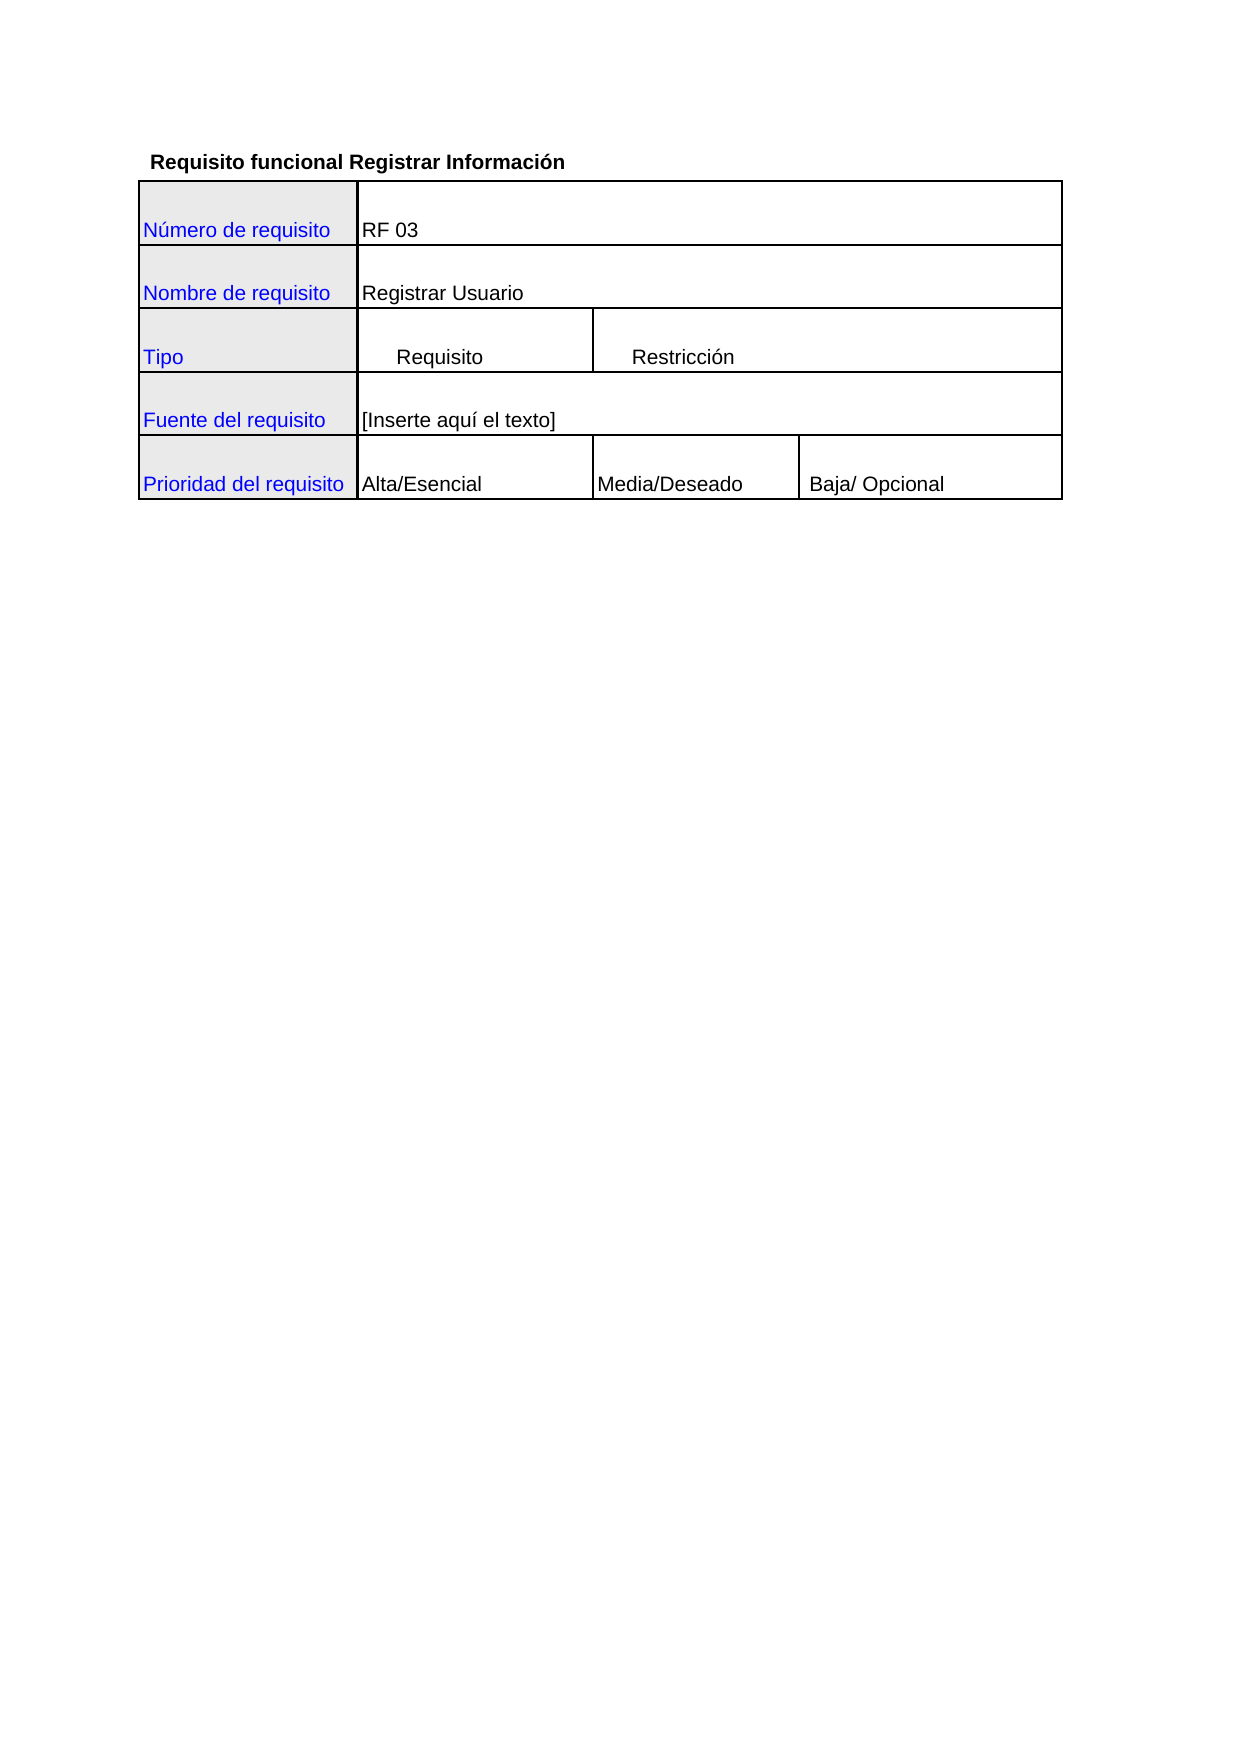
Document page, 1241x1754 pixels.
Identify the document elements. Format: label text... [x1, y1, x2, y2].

table_cell Tipo [140, 309, 356, 371]
table_cell [Inserte aquí el texto] [359, 373, 1061, 434]
table_cell Requisito [359, 309, 592, 371]
table_cell Baja/ Opcional [800, 436, 1061, 498]
table_cell Media/Deseado [594, 436, 798, 498]
table_cell Fuente del requisito [140, 373, 356, 434]
table_header Número de requisito [140, 182, 356, 244]
table_header RF 03 [359, 182, 1061, 244]
table_cell Restricción [594, 309, 1061, 371]
table_cell Alta/Esencial [359, 436, 592, 498]
table_cell Registrar Usuario [359, 246, 1061, 307]
text Requisito funcional Registrar Información [150, 150, 1090, 174]
table_cell Prioridad del requisito [140, 436, 356, 498]
table_cell Nombre de requisito [140, 246, 356, 307]
